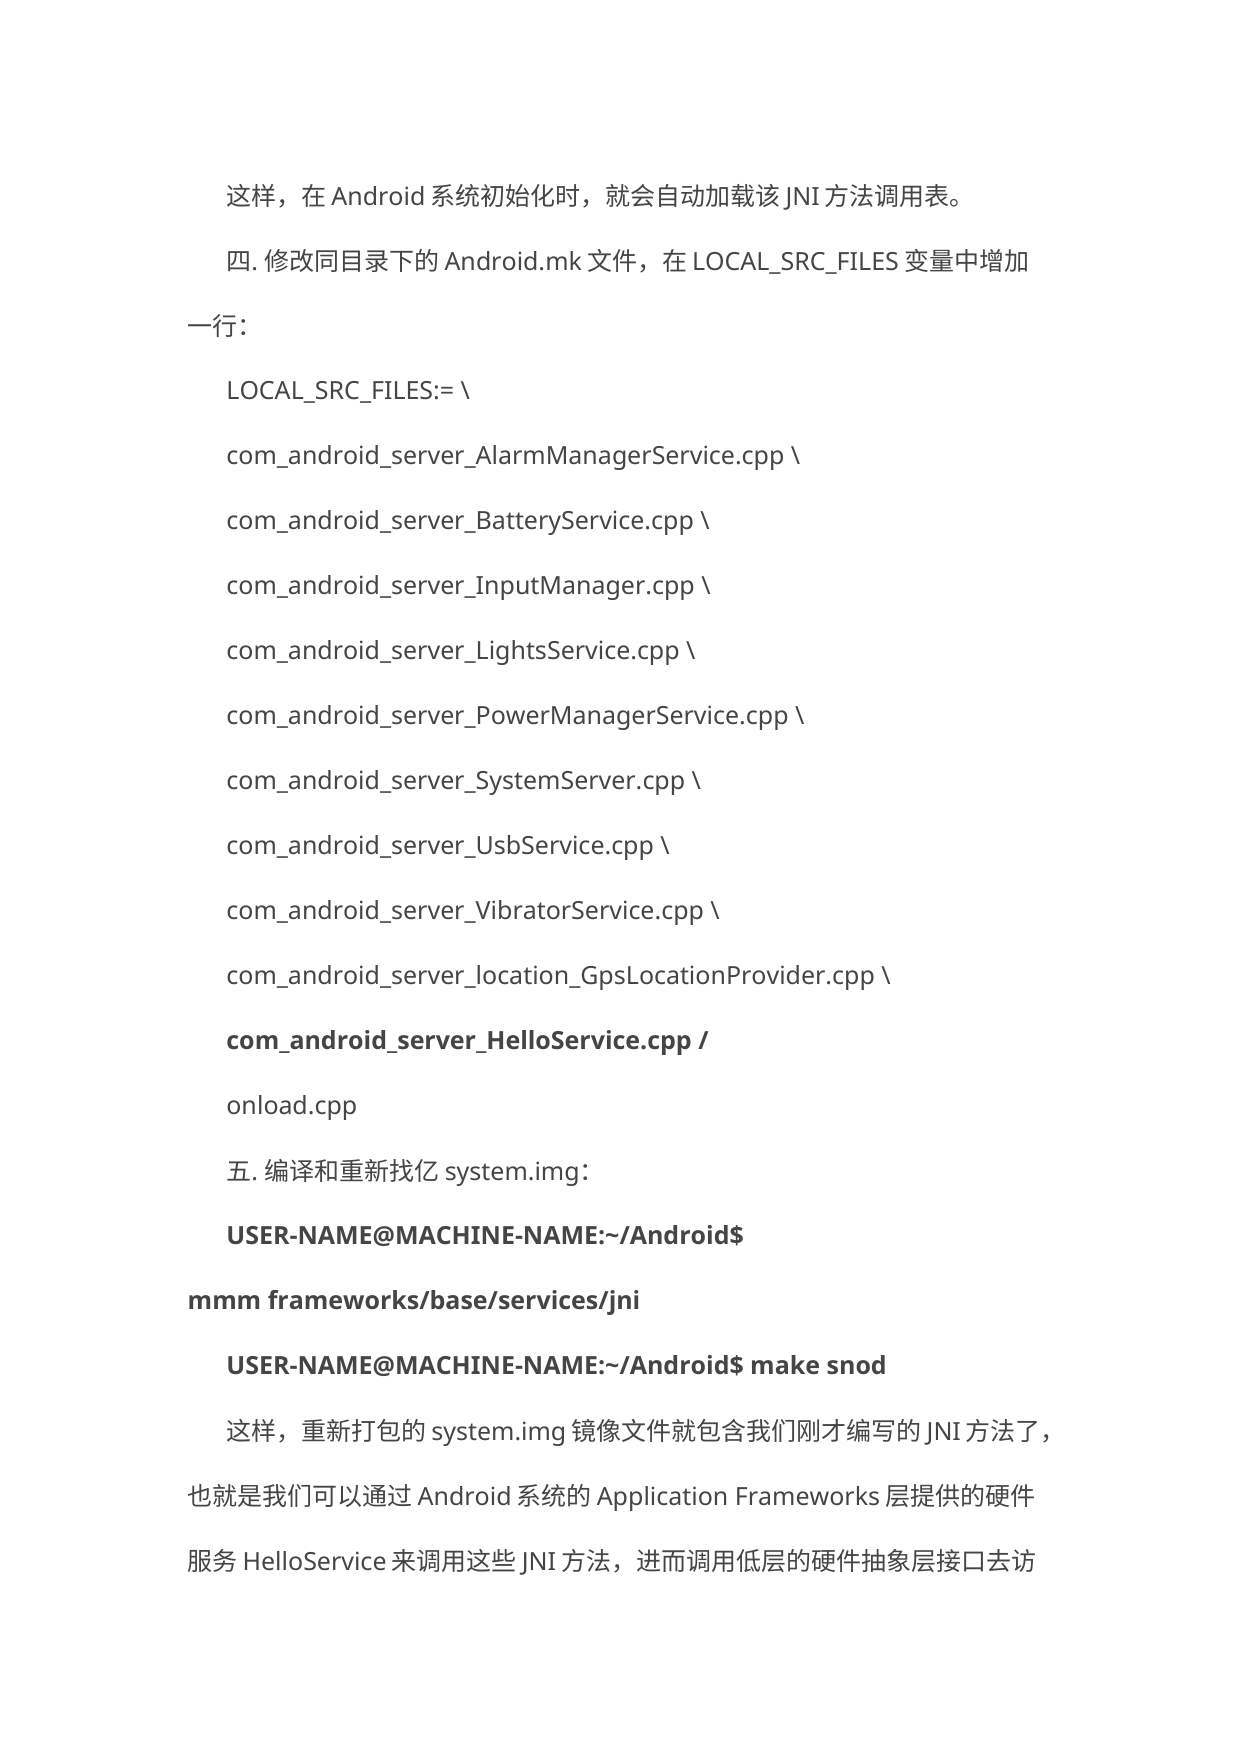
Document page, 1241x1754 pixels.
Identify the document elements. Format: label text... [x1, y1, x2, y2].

text 这样，在Android系统初始化时，就会自动加载该JNI方法调用表。 [187, 162, 1053, 227]
text onload.cpp [187, 1072, 1053, 1137]
text com_android_server_LightsService.cpp \ [187, 617, 1053, 682]
text LOCAL_SRC_FILES:= \ [187, 357, 1053, 422]
text USER-NAME@MACHINE-NAME:~/Android$ mmm frameworks/base/services/jni [187, 1202, 1053, 1332]
text com_android_server_AlarmManagerService.cpp \ [187, 422, 1053, 487]
text com_android_server_SystemServer.cpp \ [187, 747, 1053, 812]
text com_android_server_VibratorService.cpp \ [187, 877, 1053, 942]
text com_android_server_HelloService.cpp / [187, 1007, 1053, 1072]
text 五. 编译和重新找亿system.img： [187, 1137, 1053, 1202]
text com_android_server_BatteryService.cpp \ [187, 487, 1053, 552]
text com_android_server_InputManager.cpp \ [187, 552, 1053, 617]
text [187, 1397, 1053, 1592]
text com_android_server_PowerManagerService.cpp \ [187, 682, 1053, 747]
text USER-NAME@MACHINE-NAME:~/Android$ make snod [187, 1332, 1053, 1397]
text com_android_server_UsbService.cpp \ [187, 812, 1053, 877]
text 四. 修改同目录下的Android.mk文件，在LOCAL_SRC_FILES变量中增加一行： [187, 227, 1053, 357]
text com_android_server_location_GpsLocationProvider.cpp \ [187, 942, 1053, 1007]
